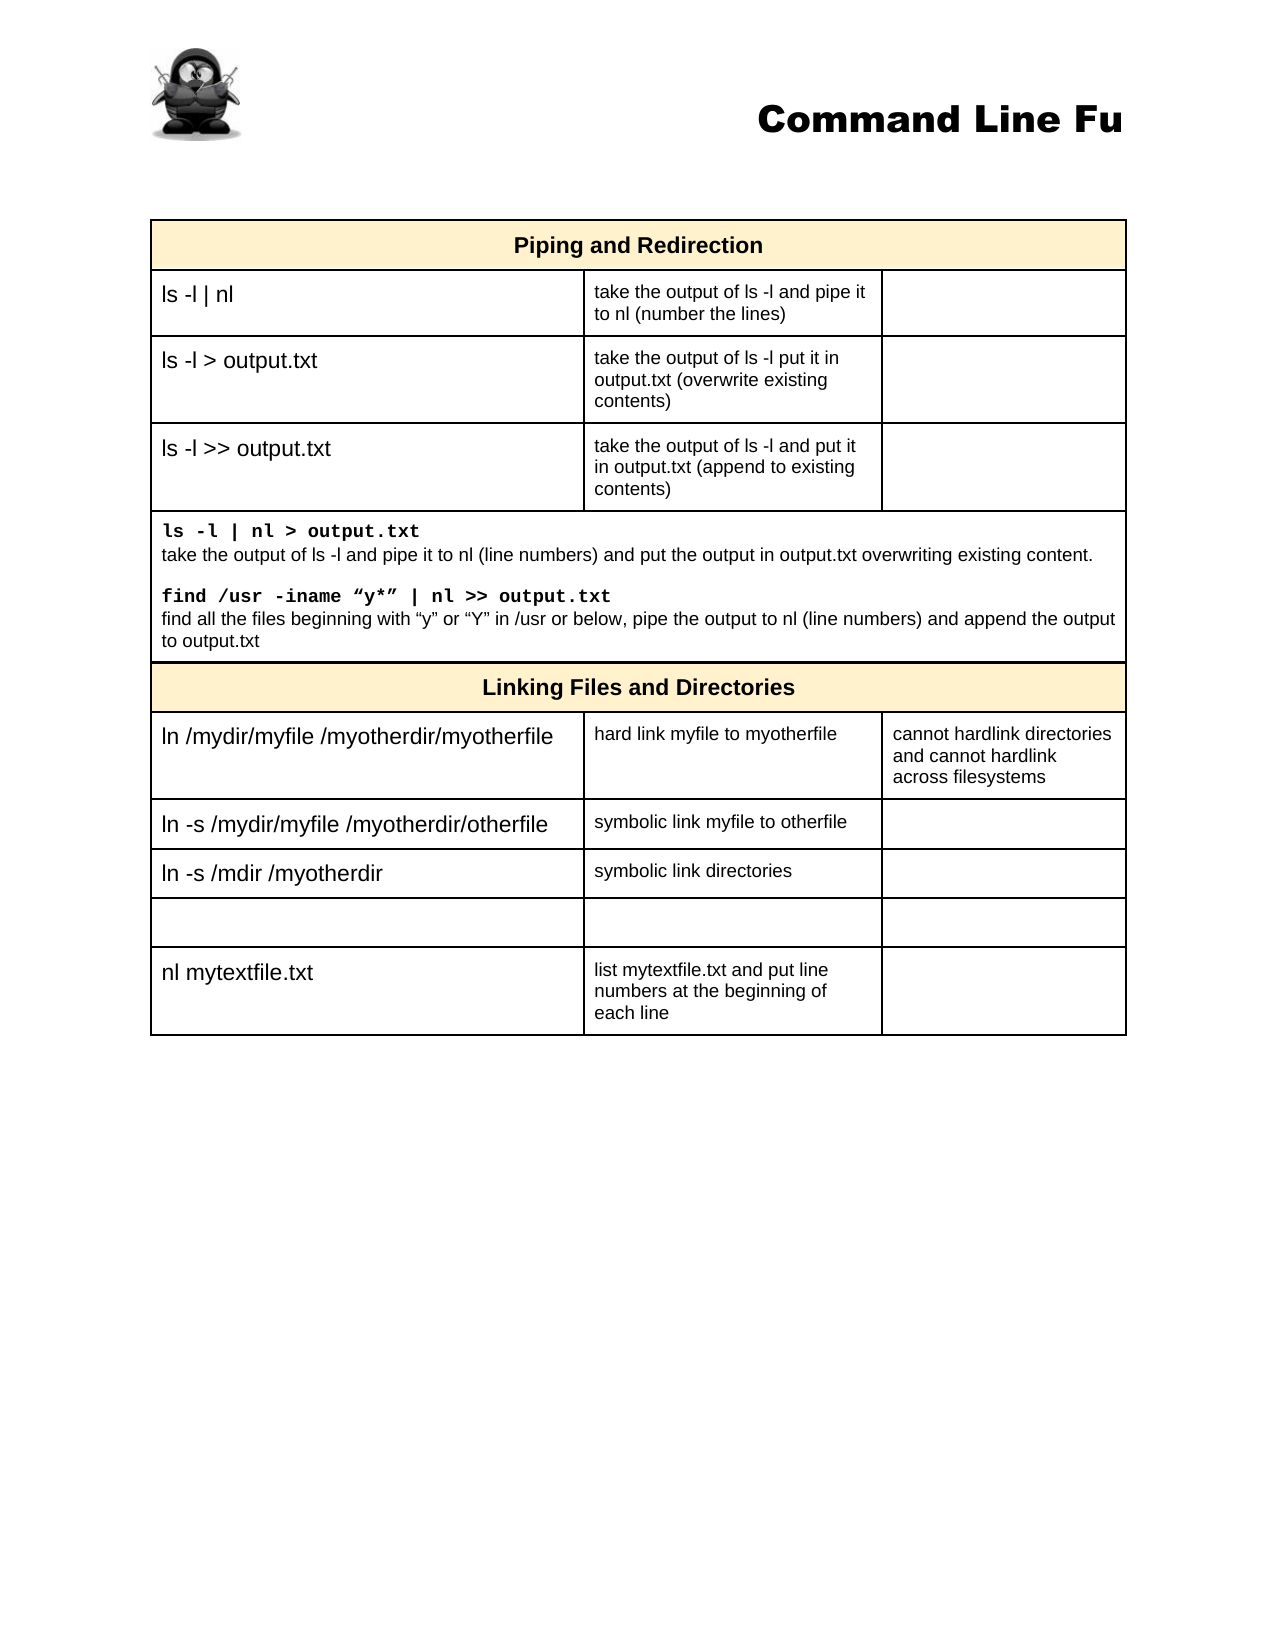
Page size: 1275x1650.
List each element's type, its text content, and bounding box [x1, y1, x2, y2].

table_cell [883, 424, 1125, 510]
table_cell Linking Files and Directories [152, 664, 1125, 711]
table_cell take the output of ls -l and pipe it to nl (number the lines) [585, 271, 881, 334]
table_cell [883, 800, 1125, 848]
table_cell ln /mydir/myfile /myotherdir/myotherfile [152, 713, 583, 798]
table_cell [883, 337, 1125, 422]
table_cell [883, 850, 1125, 897]
table_cell ls -l | nl > output.txt take the output of ls -l and pipe it to nl (line numbers) and put the output in output.txt overwriting existing content. find /usr -iname “y*” | nl >> output.txt find all the files beginning with “y” or “Y” in /usr or below, pipe the output to nl (line numbers) and append the output to output.txt [152, 512, 1125, 661]
picture [150, 48, 242, 141]
table_cell cannot hardlink directories and cannot hardlink across filesystems [883, 713, 1125, 798]
table_cell [152, 899, 583, 946]
table_cell ls -l | nl [152, 271, 583, 334]
table_cell [883, 899, 1125, 946]
table_cell ls -l > output.txt [152, 337, 583, 422]
table_cell [883, 948, 1125, 1034]
table_cell ln -s /mdir /myotherdir [152, 850, 583, 897]
table_cell nl mytextfile.txt [152, 948, 583, 1034]
table_cell symbolic link directories [585, 850, 881, 897]
table_cell symbolic link myfile to otherfile [585, 800, 881, 848]
table_cell [883, 271, 1125, 334]
table_cell hard link myfile to myotherfile [585, 713, 881, 798]
table_cell take the output of ls -l and put it in output.txt (append to existing contents) [585, 424, 881, 510]
table_cell ln -s /mydir/myfile /myotherdir/otherfile [152, 800, 583, 848]
table_cell take the output of ls -l put it in output.txt (overwrite existing contents) [585, 337, 881, 422]
table_cell ls -l >> output.txt [152, 424, 583, 510]
table_header Piping and Redirection [152, 221, 1125, 268]
table_cell [585, 899, 881, 946]
table_cell list mytextfile.txt and put line numbers at the beginning of each line [585, 948, 881, 1034]
